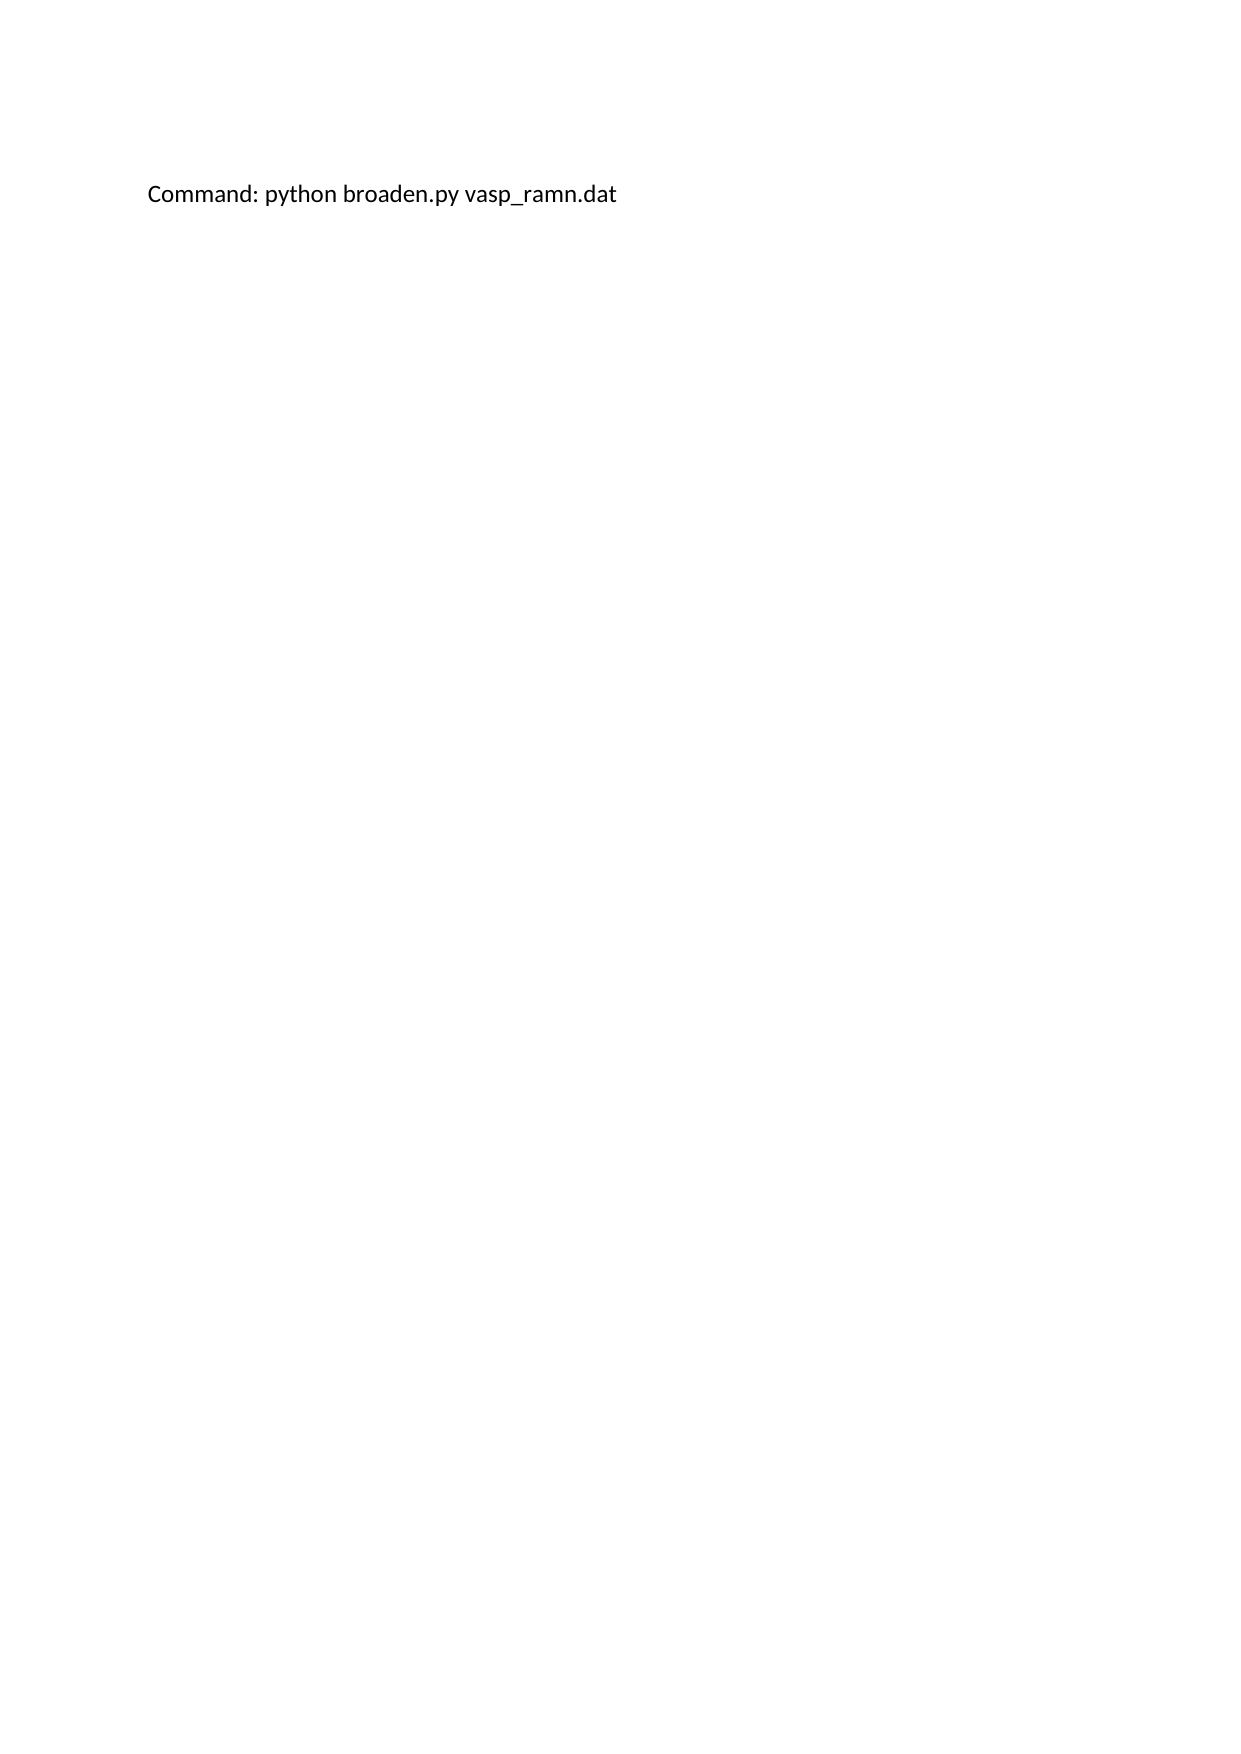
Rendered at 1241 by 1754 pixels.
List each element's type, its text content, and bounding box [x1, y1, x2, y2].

text Command: python broaden.py vasp_ramn.dat [148, 178, 1093, 209]
